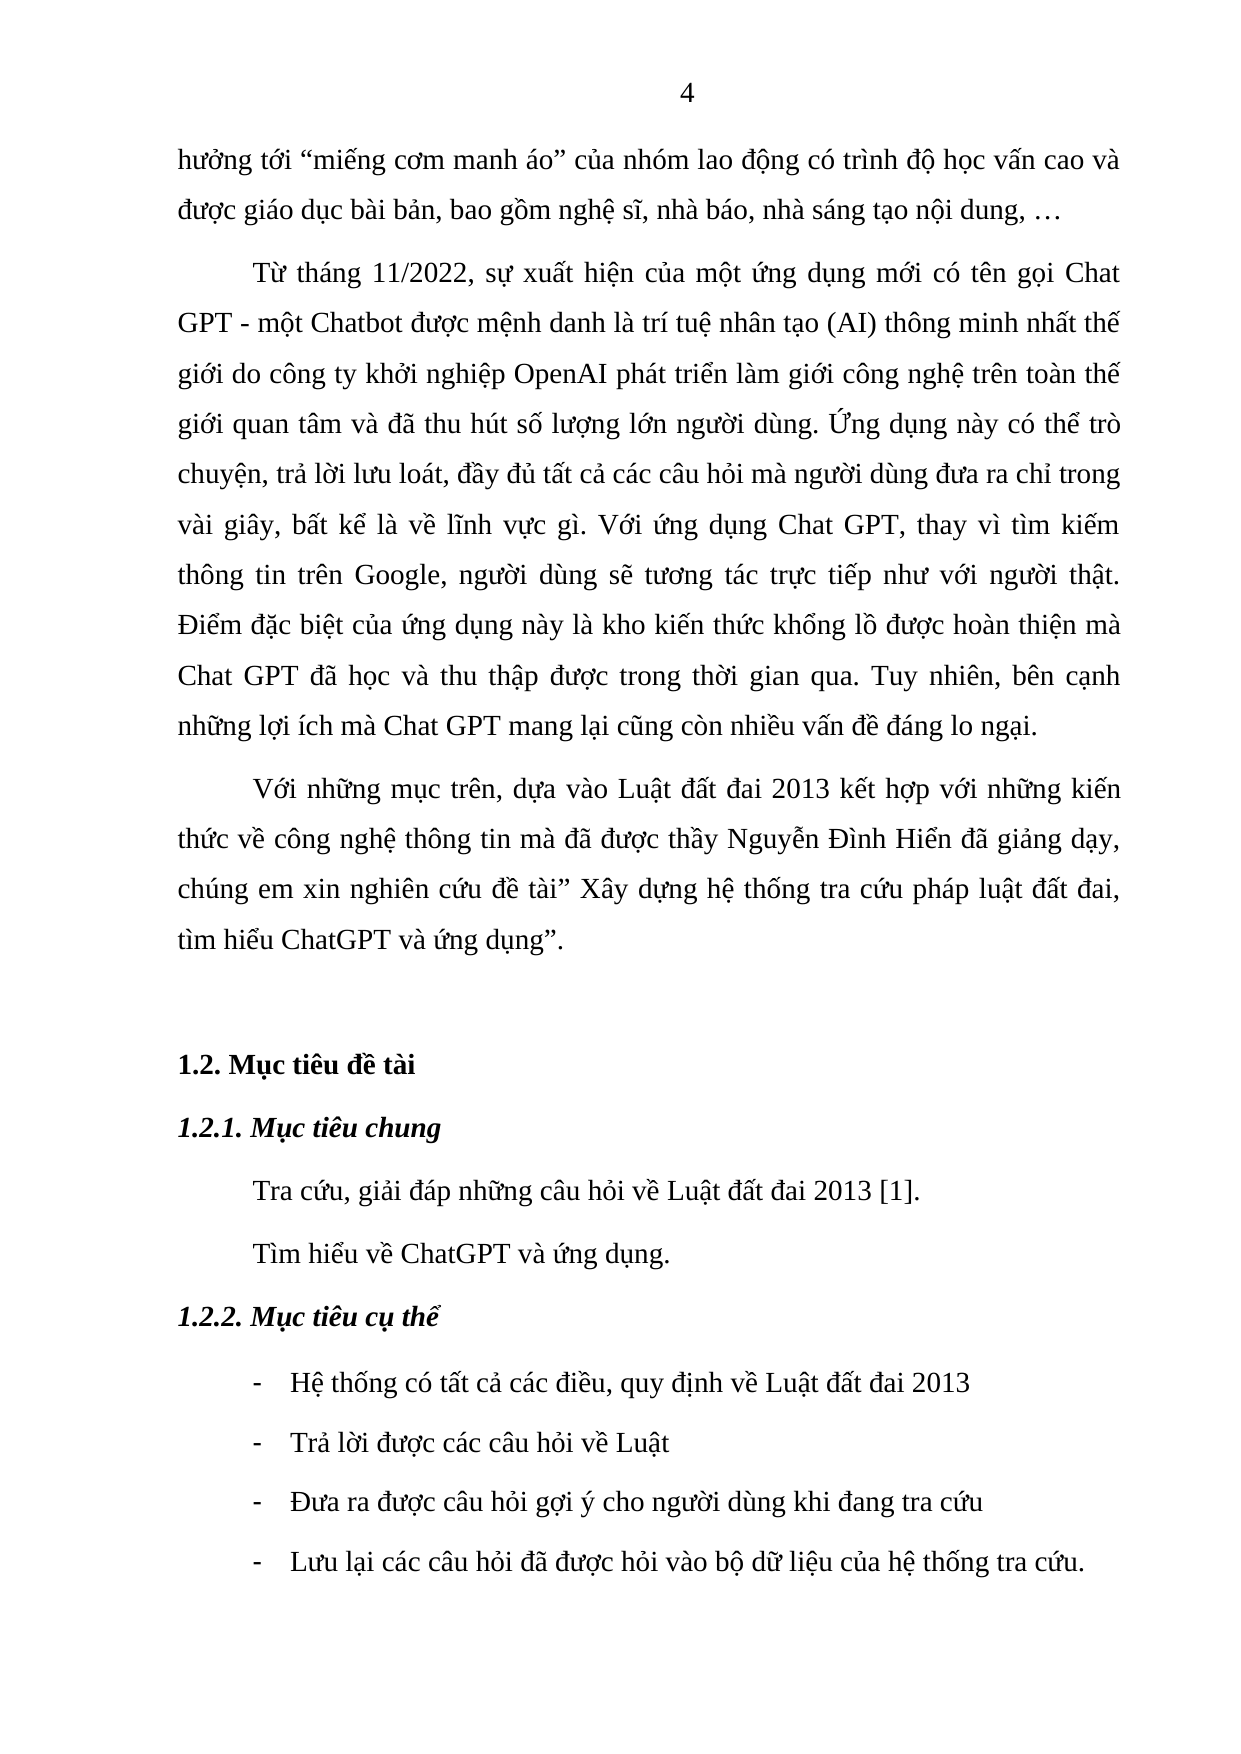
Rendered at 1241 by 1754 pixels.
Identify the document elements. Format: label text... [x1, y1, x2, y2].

list Hệ thống có tất cả các điều, quy định về Luật đất đai 2013 [252, 1361, 1122, 1401]
subtitle 1.2.1. Mục tiêu chung [177, 1110, 1122, 1144]
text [177, 142, 1122, 226]
subtitle 1.2. Mục tiêu đề tài [177, 1047, 1122, 1081]
text Tìm hiểu về ChatGPT và ứng dụng. [177, 1236, 1122, 1269]
text Tra cứu, giải đáp những câu hỏi về Luật đất đai 2013. [177, 1173, 1122, 1207]
subtitle 1.2.2. Mục tiêu cụ thể [177, 1299, 1122, 1332]
text Với những mục trên, dựa vào Luật đất đai 2013 kết hợp với những kiến thức về công nghệ thông tin mà đã được thầy Nguyễn Đình Hiển đã giảng dạy, chúng em xin nghiên cứu đề tài” Xây dựng hệ thống tra cứu pháp luật đất đai, tìm hiểu ChatGPT và ứng dụng”. [177, 771, 1122, 955]
list Lưu lại các câu hỏi đã được hỏi vào bộ dữ liệu của hệ thống tra cứu. [252, 1540, 1122, 1579]
text Từ tháng 11/2022, sự xuất hiện của một ứng dụng mới có tên gọi Chat GPT - một Chatbot được mệnh danh là trí tuệ nhân tạo (AI) thông minh nhất thế giới do công ty khởi nghiệp OpenAI phát triển làm giới công nghệ trên toàn thế giới quan tâm và đã thu hút số lượng lớn người dùng. Ứng dụng này có thể trò chuyện, trả lời lưu loát, đầy đủ tất cả các câu hỏi mà người dùng đưa ra chỉ trong vài giây, bất kể là về lĩnh vực gì. Với ứng dụng Chat GPT, thay vì tìm kiếm thông tin trên Google, người dùng sẽ tương tác trực tiếp như với người thật. Điểm đặc biệt của ứng dụng này là kho kiến thức khổng lồ được hoàn thiện mà Chat GPT đã học và thu thập được trong thời gian qua. Tuy nhiên, bên cạnh những lợi ích mà Chat GPT mang lại cũng còn nhiều vấn đề đáng lo ngại. [177, 255, 1122, 742]
list Trả lời được các câu hỏi về Luật [252, 1421, 1122, 1461]
list Đưa ra được câu hỏi gợi ý cho người dùng khi đang tra cứu [252, 1480, 1122, 1520]
